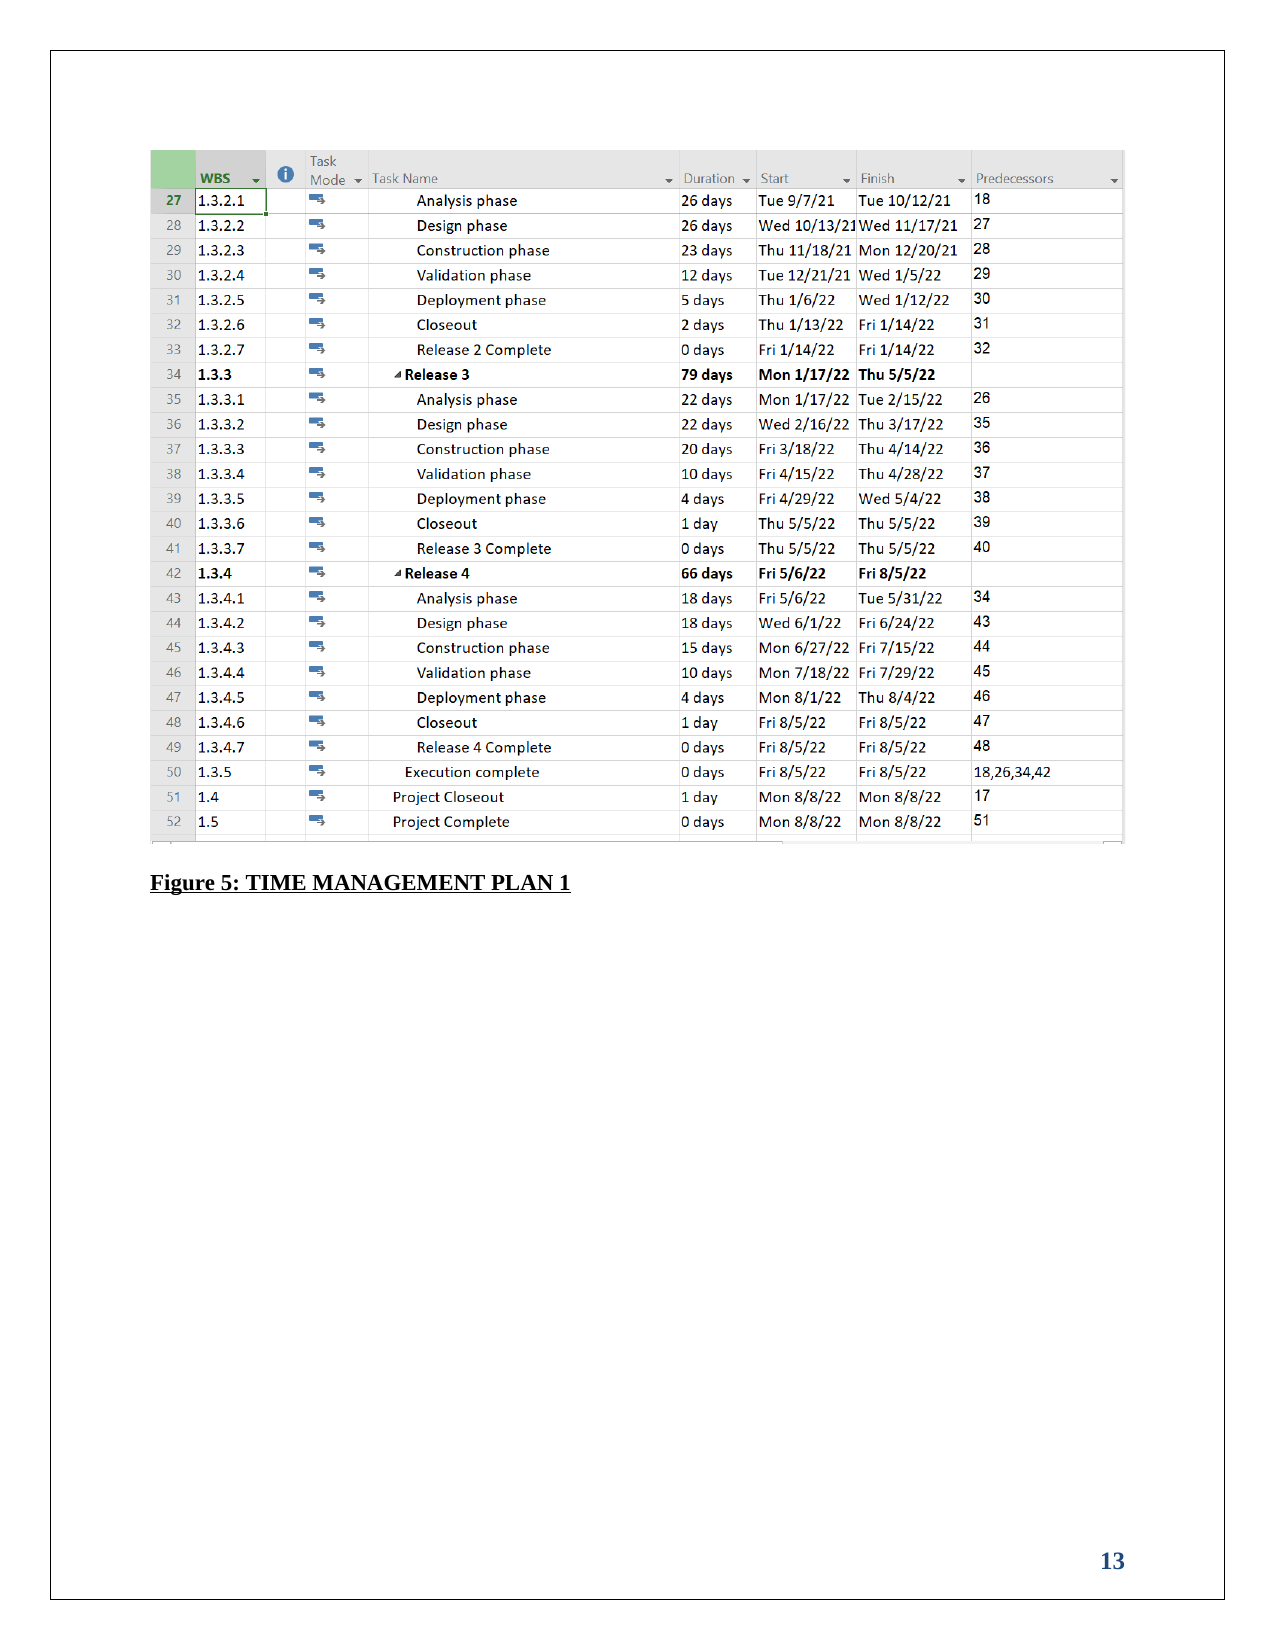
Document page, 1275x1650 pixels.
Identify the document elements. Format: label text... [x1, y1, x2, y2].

text Figure 5: TIME MANAGEMENT PLAN 1 [150, 869, 1125, 895]
picture [150, 150, 1125, 844]
